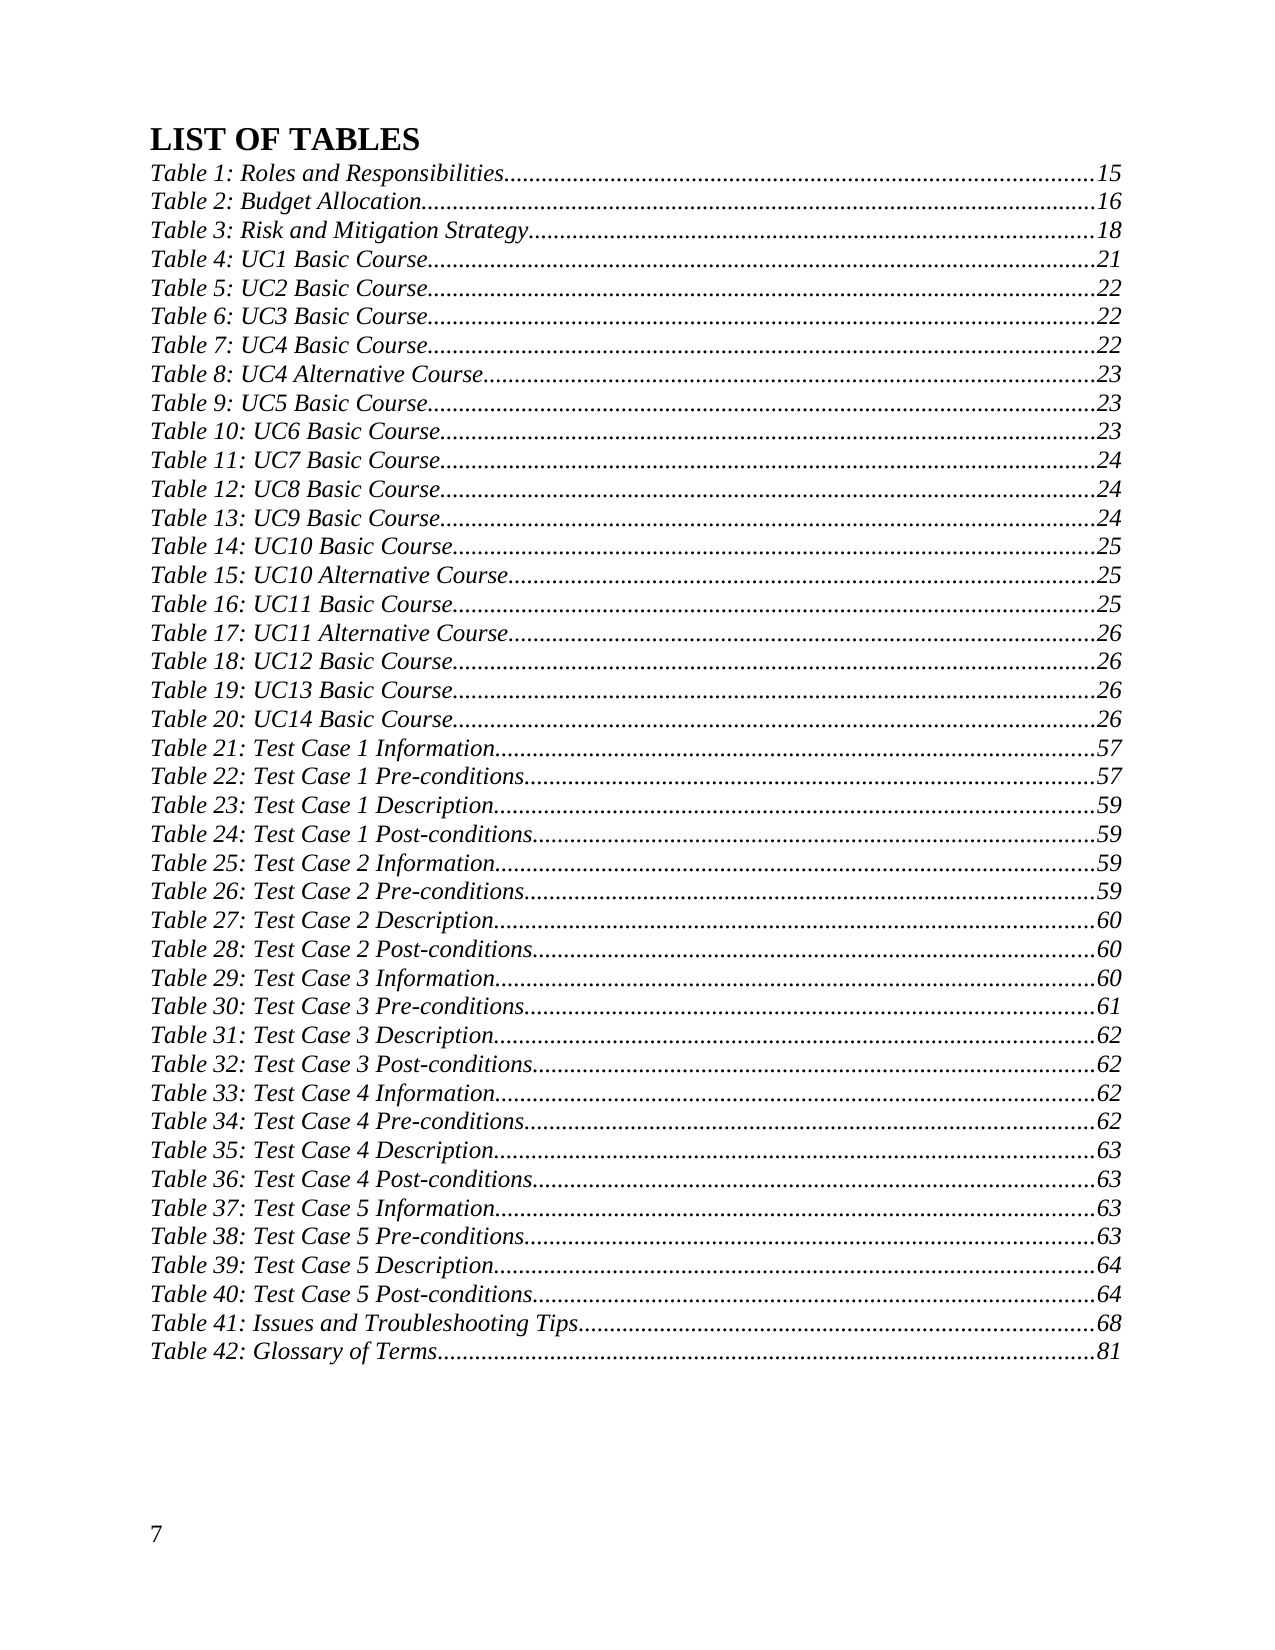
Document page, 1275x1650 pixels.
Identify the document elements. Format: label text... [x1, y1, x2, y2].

text Table 11: UC7 Basic Course 24 [150, 445, 1125, 474]
text Table 26: Test Case 2 Pre-conditions 59 [150, 876, 1125, 905]
text Table 2: Budget Allocation 16 [150, 186, 1125, 215]
text Table 25: Test Case 2 Information 59 [150, 848, 1125, 876]
text Table 3: Risk and Mitigation Strategy 18 [150, 215, 1125, 244]
text Table 24: Test Case 1 Post-conditions 59 [150, 819, 1125, 848]
text Table 13: UC9 Basic Course 24 [150, 503, 1125, 531]
text Table 29: Test Case 3 Information 60 [150, 963, 1125, 991]
text Table 42: Glossary of Terms 81 [150, 1336, 1125, 1365]
text Table 12: UC8 Basic Course 24 [150, 474, 1125, 503]
text Table 30: Test Case 3 Pre-conditions 61 [150, 991, 1125, 1020]
text Table 8: UC4 Alternative Course 23 [150, 359, 1125, 388]
text Table 20: UC14 Basic Course 26 [150, 704, 1125, 733]
text Table 27: Test Case 2 Description 60 [150, 905, 1125, 934]
text Table 1: Roles and Responsibilities 15 [150, 158, 1125, 186]
text Table 38: Test Case 5 Pre-conditions 63 [150, 1221, 1125, 1250]
text Table 22: Test Case 1 Pre-conditions 57 [150, 761, 1125, 790]
text Table 31: Test Case 3 Description 62 [150, 1020, 1125, 1049]
text Table 21: Test Case 1 Information 57 [150, 733, 1125, 761]
text Table 16: UC11 Basic Course 25 [150, 589, 1125, 618]
text Table 40: Test Case 5 Post-conditions 64 [150, 1279, 1125, 1308]
text Table 23: Test Case 1 Description 59 [150, 790, 1125, 819]
text Table 9: UC5 Basic Course 23 [150, 388, 1125, 416]
text Table 14: UC10 Basic Course 25 [150, 531, 1125, 560]
text Table 37: Test Case 5 Information 63 [150, 1193, 1125, 1221]
text LIST OF TABLES [150, 119, 1125, 158]
text Table 33: Test Case 4 Information 62 [150, 1078, 1125, 1106]
text Table 4: UC1 Basic Course 21 [150, 244, 1125, 273]
text Table 39: Test Case 5 Description 64 [150, 1250, 1125, 1279]
text Table 7: UC4 Basic Course 22 [150, 330, 1125, 359]
text Table 6: UC3 Basic Course 22 [150, 301, 1125, 330]
text Table 41: Issues and Troubleshooting Tips 68 [150, 1308, 1125, 1336]
text Table 17: UC11 Alternative Course 26 [150, 618, 1125, 646]
text Table 18: UC12 Basic Course 26 [150, 646, 1125, 675]
text Table 15: UC10 Alternative Course 25 [150, 560, 1125, 589]
text Table 19: UC13 Basic Course 26 [150, 675, 1125, 704]
text Table 10: UC6 Basic Course 23 [150, 416, 1125, 445]
text Table 5: UC2 Basic Course 22 [150, 273, 1125, 301]
text Table 36: Test Case 4 Post-conditions 63 [150, 1164, 1125, 1193]
text Table 34: Test Case 4 Pre-conditions 62 [150, 1106, 1125, 1135]
text Table 32: Test Case 3 Post-conditions 62 [150, 1049, 1125, 1078]
text Table 35: Test Case 4 Description 63 [150, 1135, 1125, 1164]
text Table 28: Test Case 2 Post-conditions 60 [150, 934, 1125, 963]
